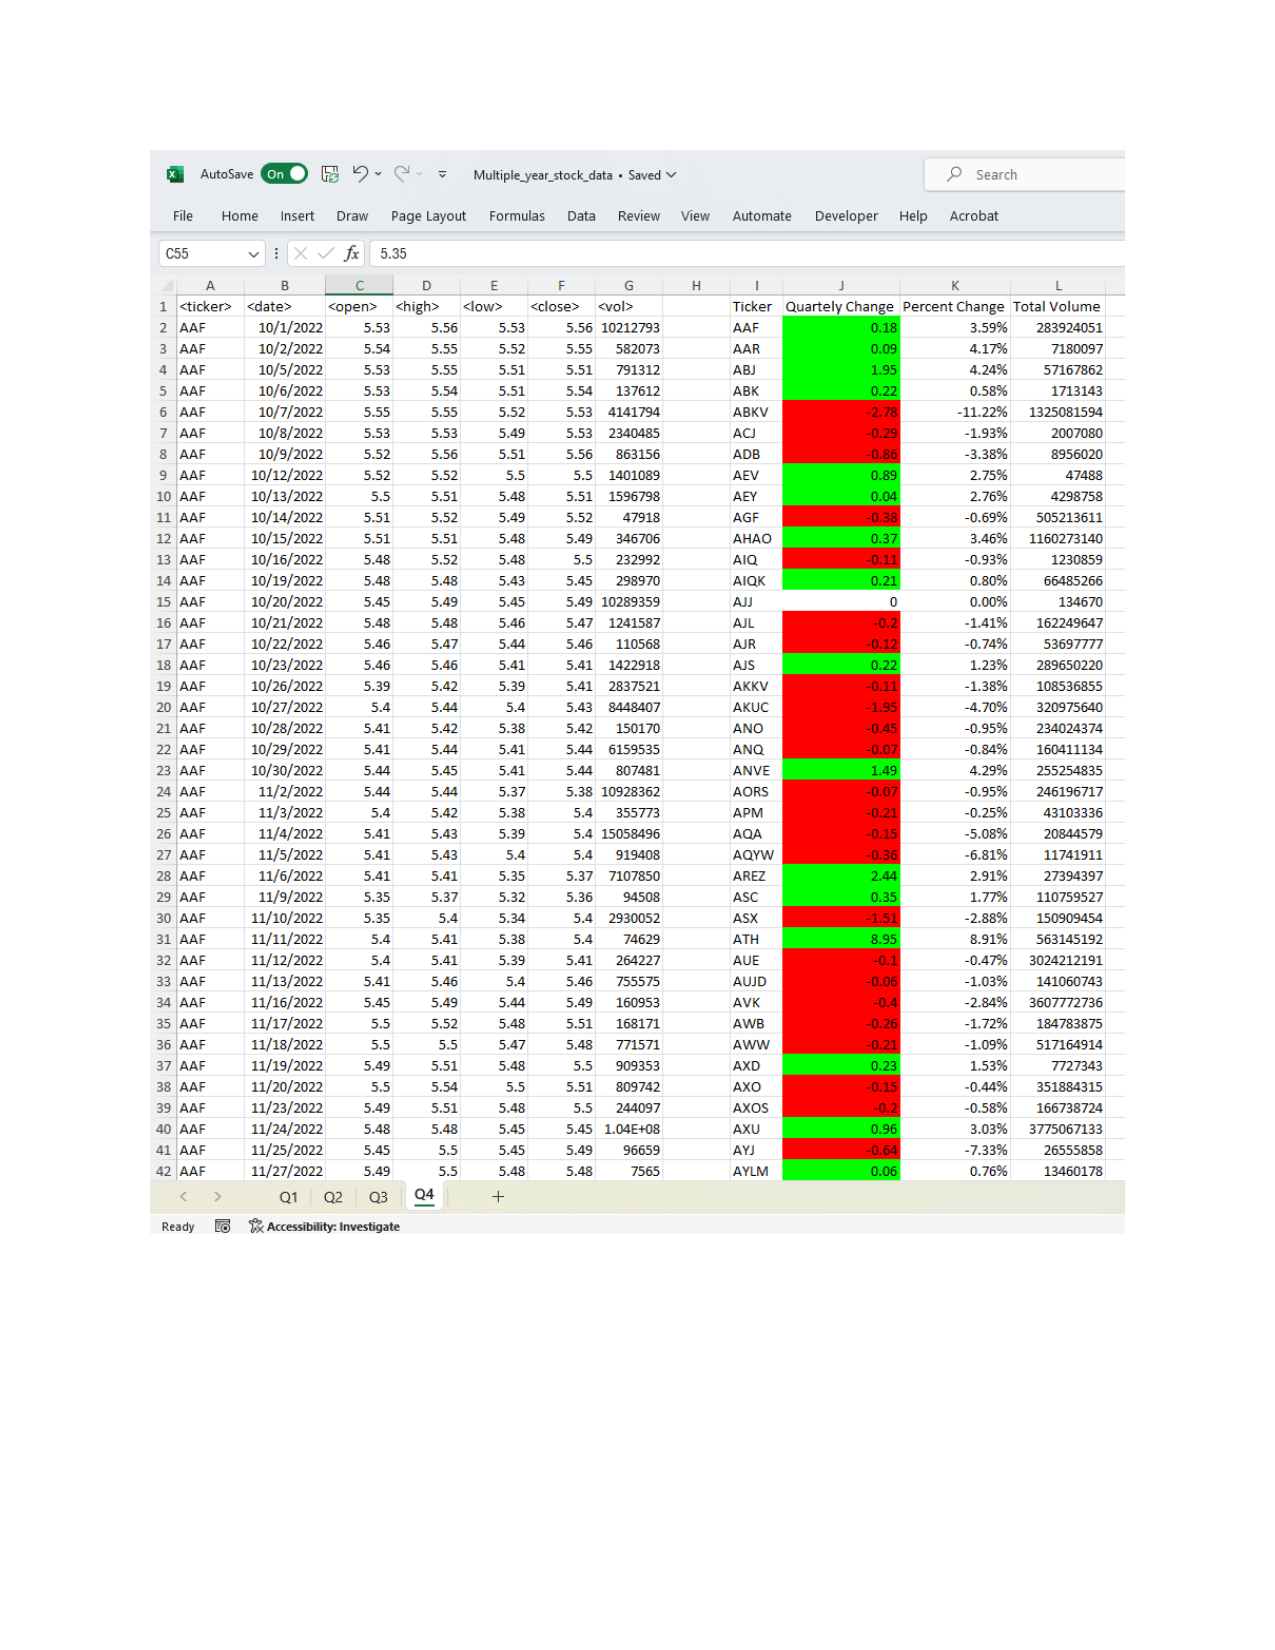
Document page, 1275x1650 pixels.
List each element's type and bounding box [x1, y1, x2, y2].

picture [150, 150, 1125, 1234]
